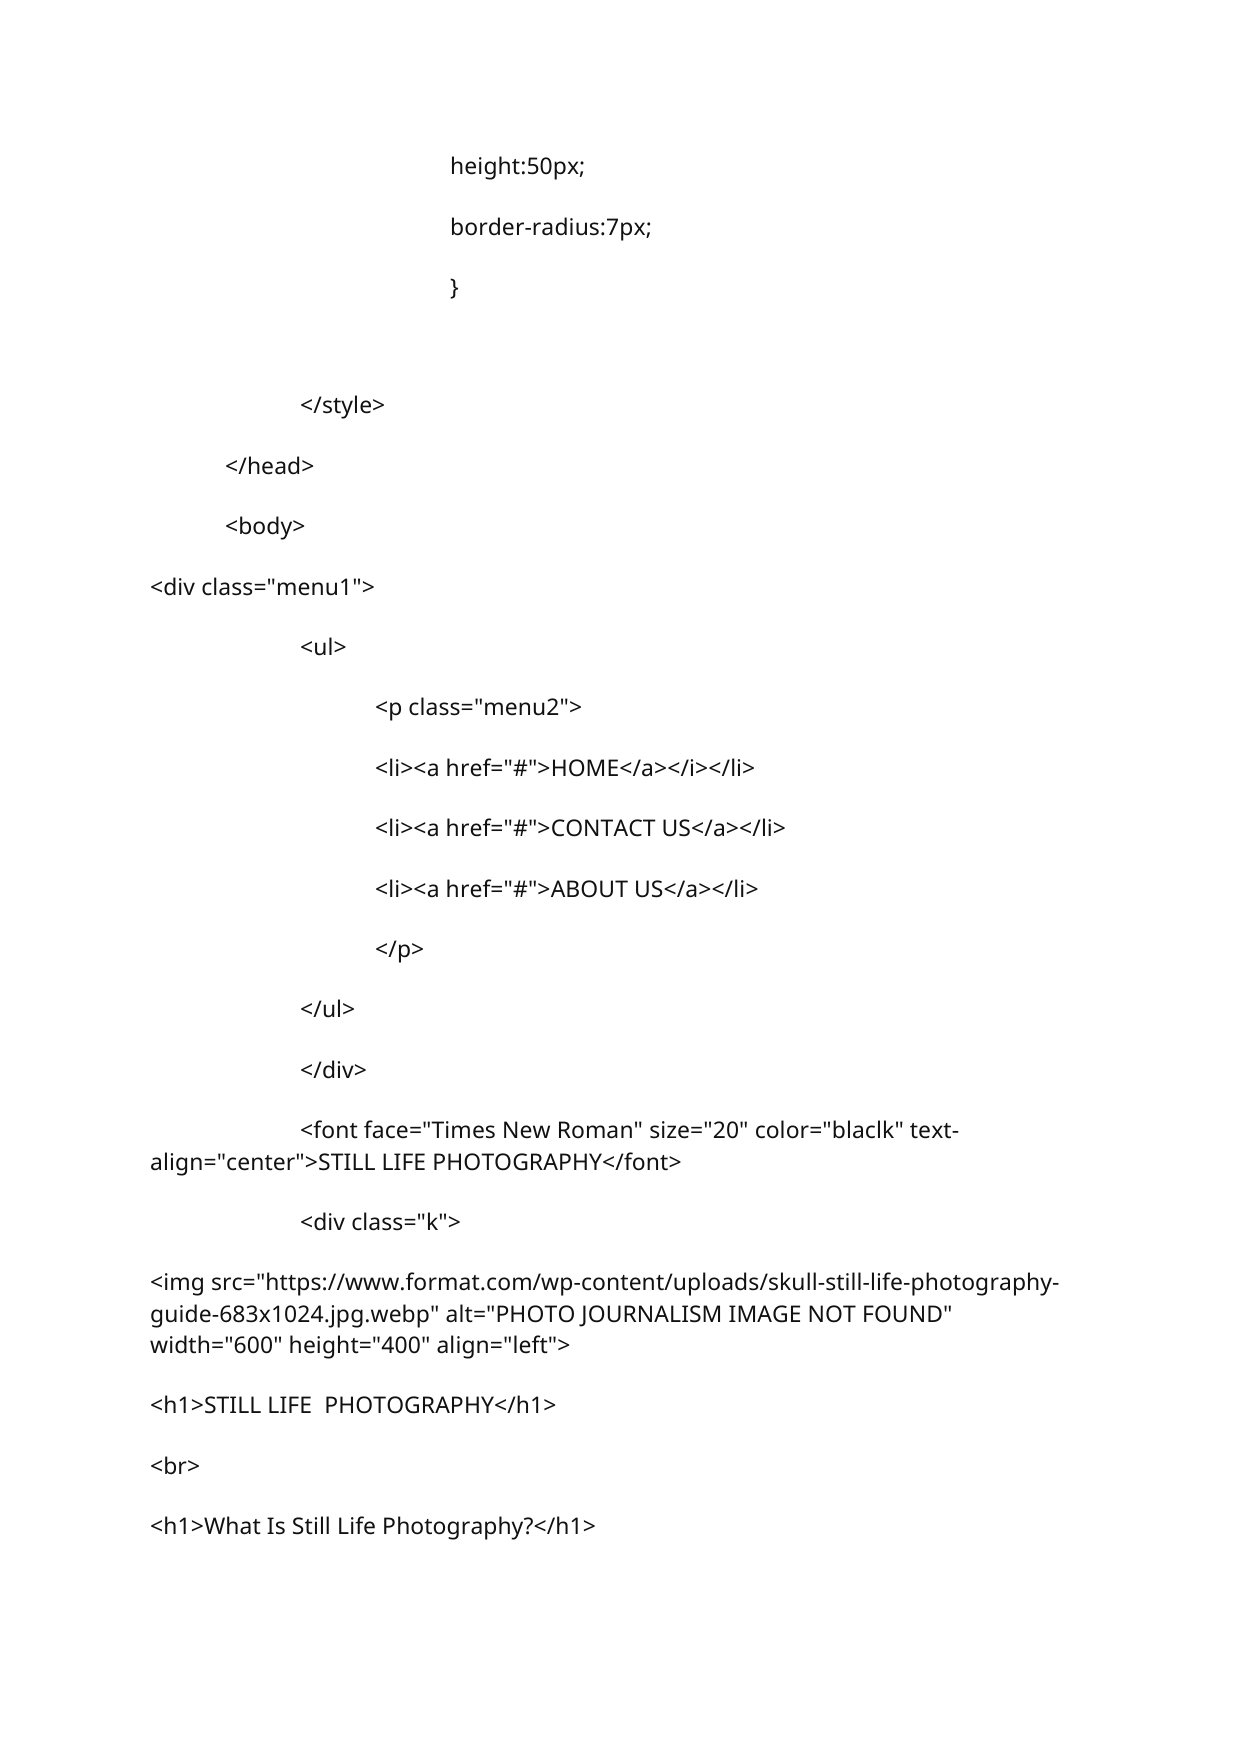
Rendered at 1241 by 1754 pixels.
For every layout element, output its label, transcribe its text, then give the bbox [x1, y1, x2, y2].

text </ul> [150, 993, 1090, 1024]
text <font face="Times New Roman" size="20" color="blaclk" text-align="center">STILL LIFE PHOTOGRAPHY</font> [150, 1114, 1090, 1177]
text <div class="k"> [150, 1206, 1090, 1237]
text <body> [150, 510, 1090, 541]
text } [150, 271, 1090, 302]
text </style> [150, 389, 1090, 420]
text <li><a href="#">ABOUT US</a></li> [150, 872, 1090, 904]
text <br> [150, 1449, 1090, 1481]
text <h1>What Is Still Life Photography?</h1> [150, 1510, 1090, 1541]
text <li><a href="#">HOME</a></i></li> [150, 752, 1090, 783]
text <div class="menu1"> [150, 570, 1090, 602]
text <img src="https://www.format.com/wp-content/uploads/skull-still-life-photography-guide-683x1024.jpg.webp" alt="PHOTO JOURNALISM IMAGE NOT FOUND" width="600" height="400" align="left"> [150, 1266, 1090, 1360]
text border-radius:7px; [150, 210, 1090, 242]
text </p> [150, 933, 1090, 964]
text <h1>STILL LIFE PHOTOGRAPHY</h1> [150, 1389, 1090, 1420]
text </div> [150, 1054, 1090, 1085]
text <ul> [150, 631, 1090, 662]
text </head> [150, 449, 1090, 481]
text <li><a href="#">CONTACT US</a></li> [150, 812, 1090, 843]
text height:50px; [150, 150, 1090, 181]
text <p class="menu2"> [150, 691, 1090, 722]
